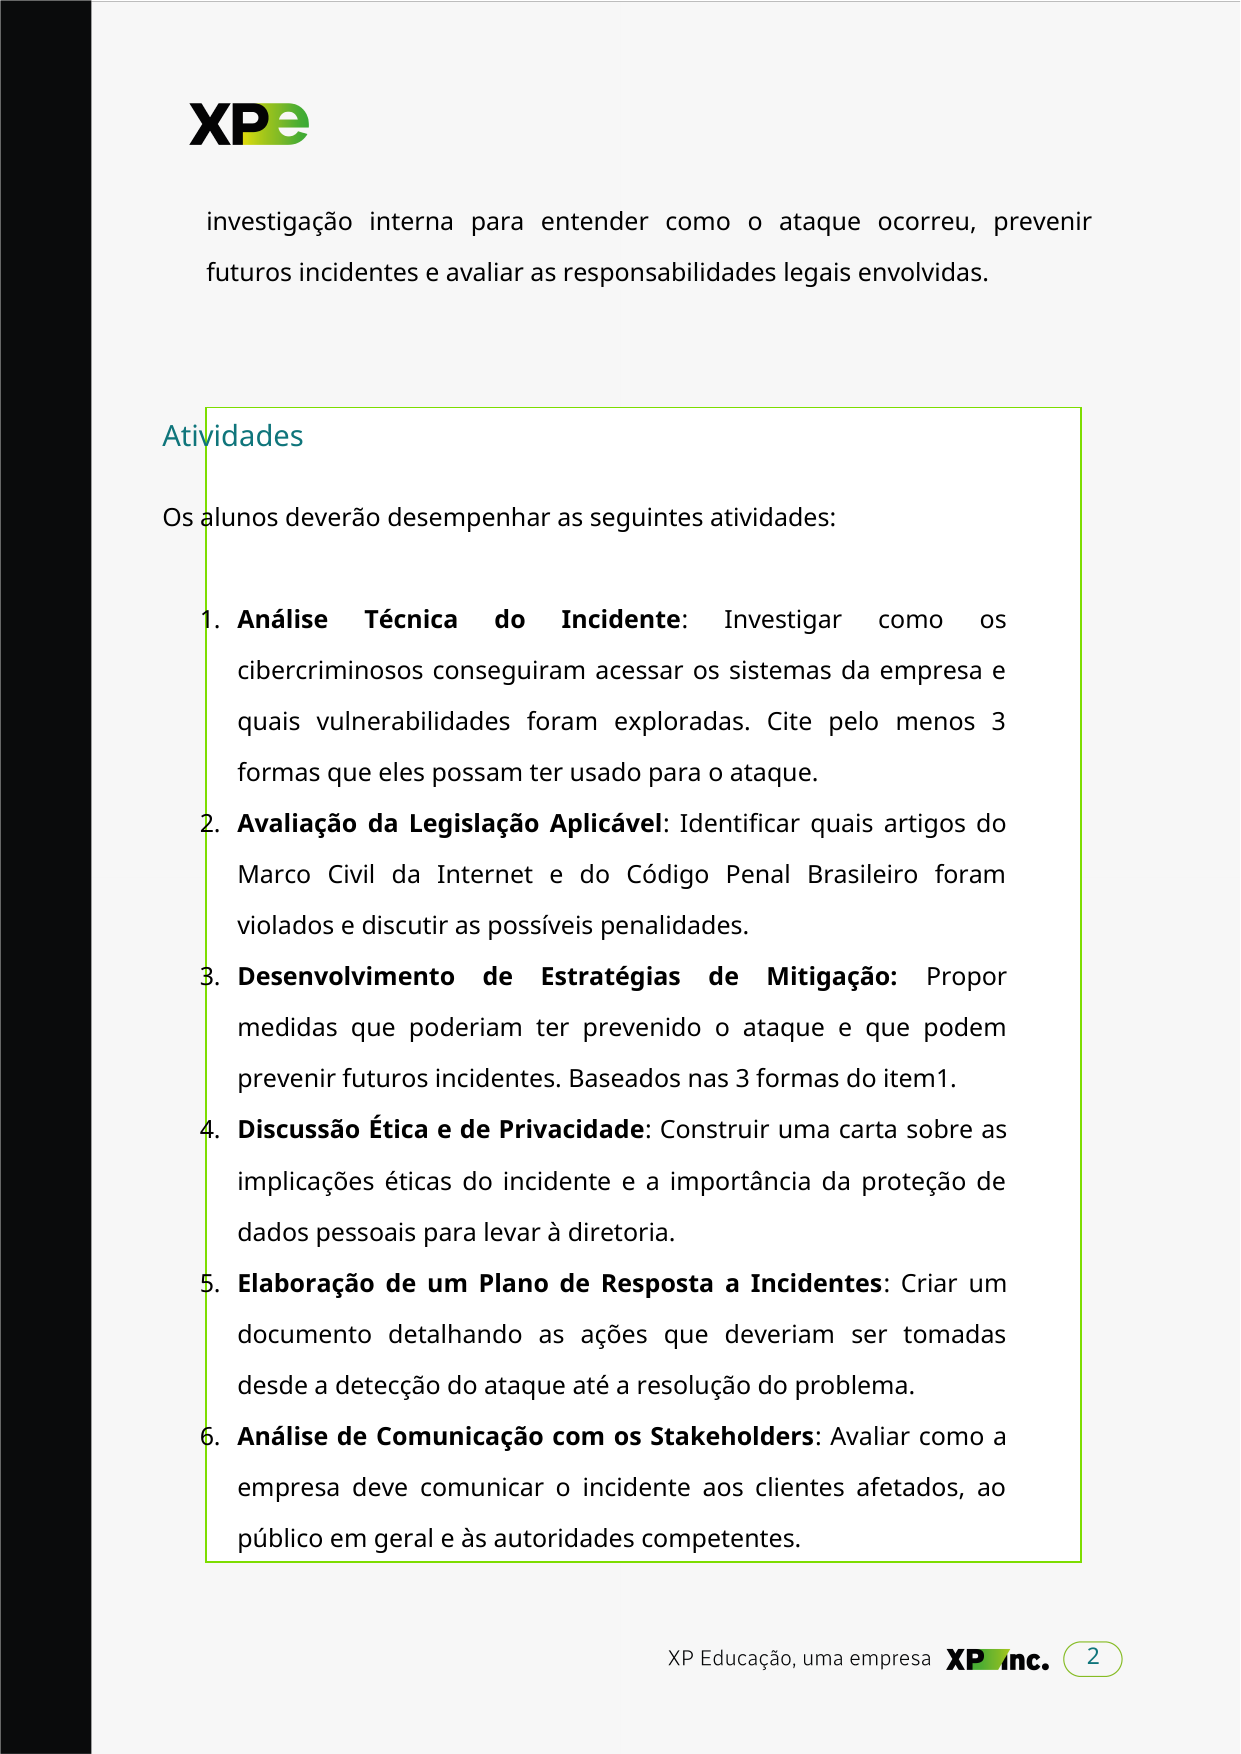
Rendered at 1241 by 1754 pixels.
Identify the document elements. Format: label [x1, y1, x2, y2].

picture [0, 0, 1241, 1754]
text [206, 203, 1093, 289]
